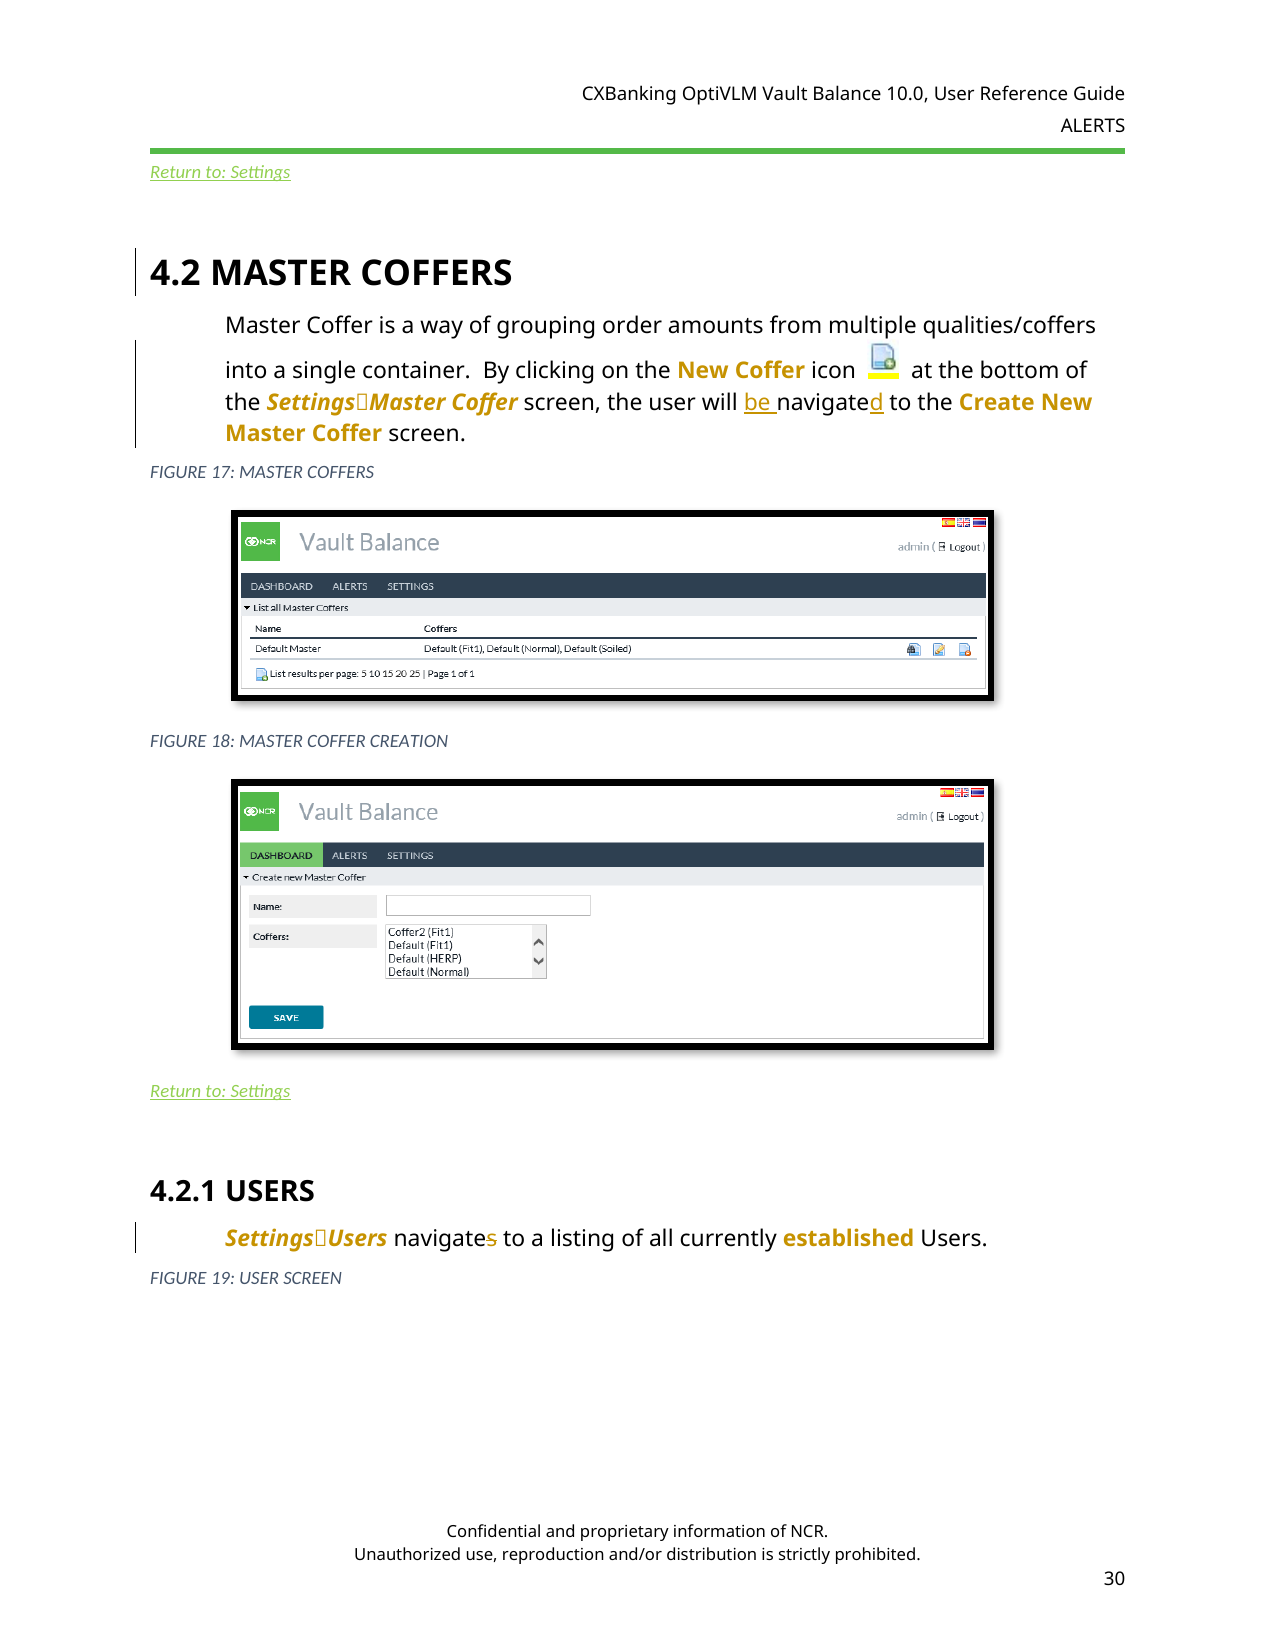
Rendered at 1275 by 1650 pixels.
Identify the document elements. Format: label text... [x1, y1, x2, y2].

subtitle MASTER COFFERS [150, 248, 1125, 296]
text Return to: Settings [150, 160, 1125, 183]
text FIGURE 18: MASTER COFFER CREATION [150, 729, 1125, 752]
text SettingsUsers navigate to a listing of all currently established Users. [225, 1222, 1125, 1253]
subtitle USERS [150, 1170, 986, 1210]
picture [867, 339, 899, 373]
picture [238, 786, 988, 1043]
text FIGURE 17: MASTER COFFERS [150, 460, 1125, 483]
text Master Coffer is a way of grouping order amounts from multiple qualities/coffers into a single container. By clicking on the New Coffer icon at the bottom of the SettingsMaster Coffer screen, the user will navigate to the Create New Master Coffer screen. [225, 308, 1125, 448]
picture [238, 517, 988, 695]
text Return to: Settings [150, 1079, 1125, 1102]
text FIGURE 19: USER SCREEN [150, 1266, 1125, 1289]
